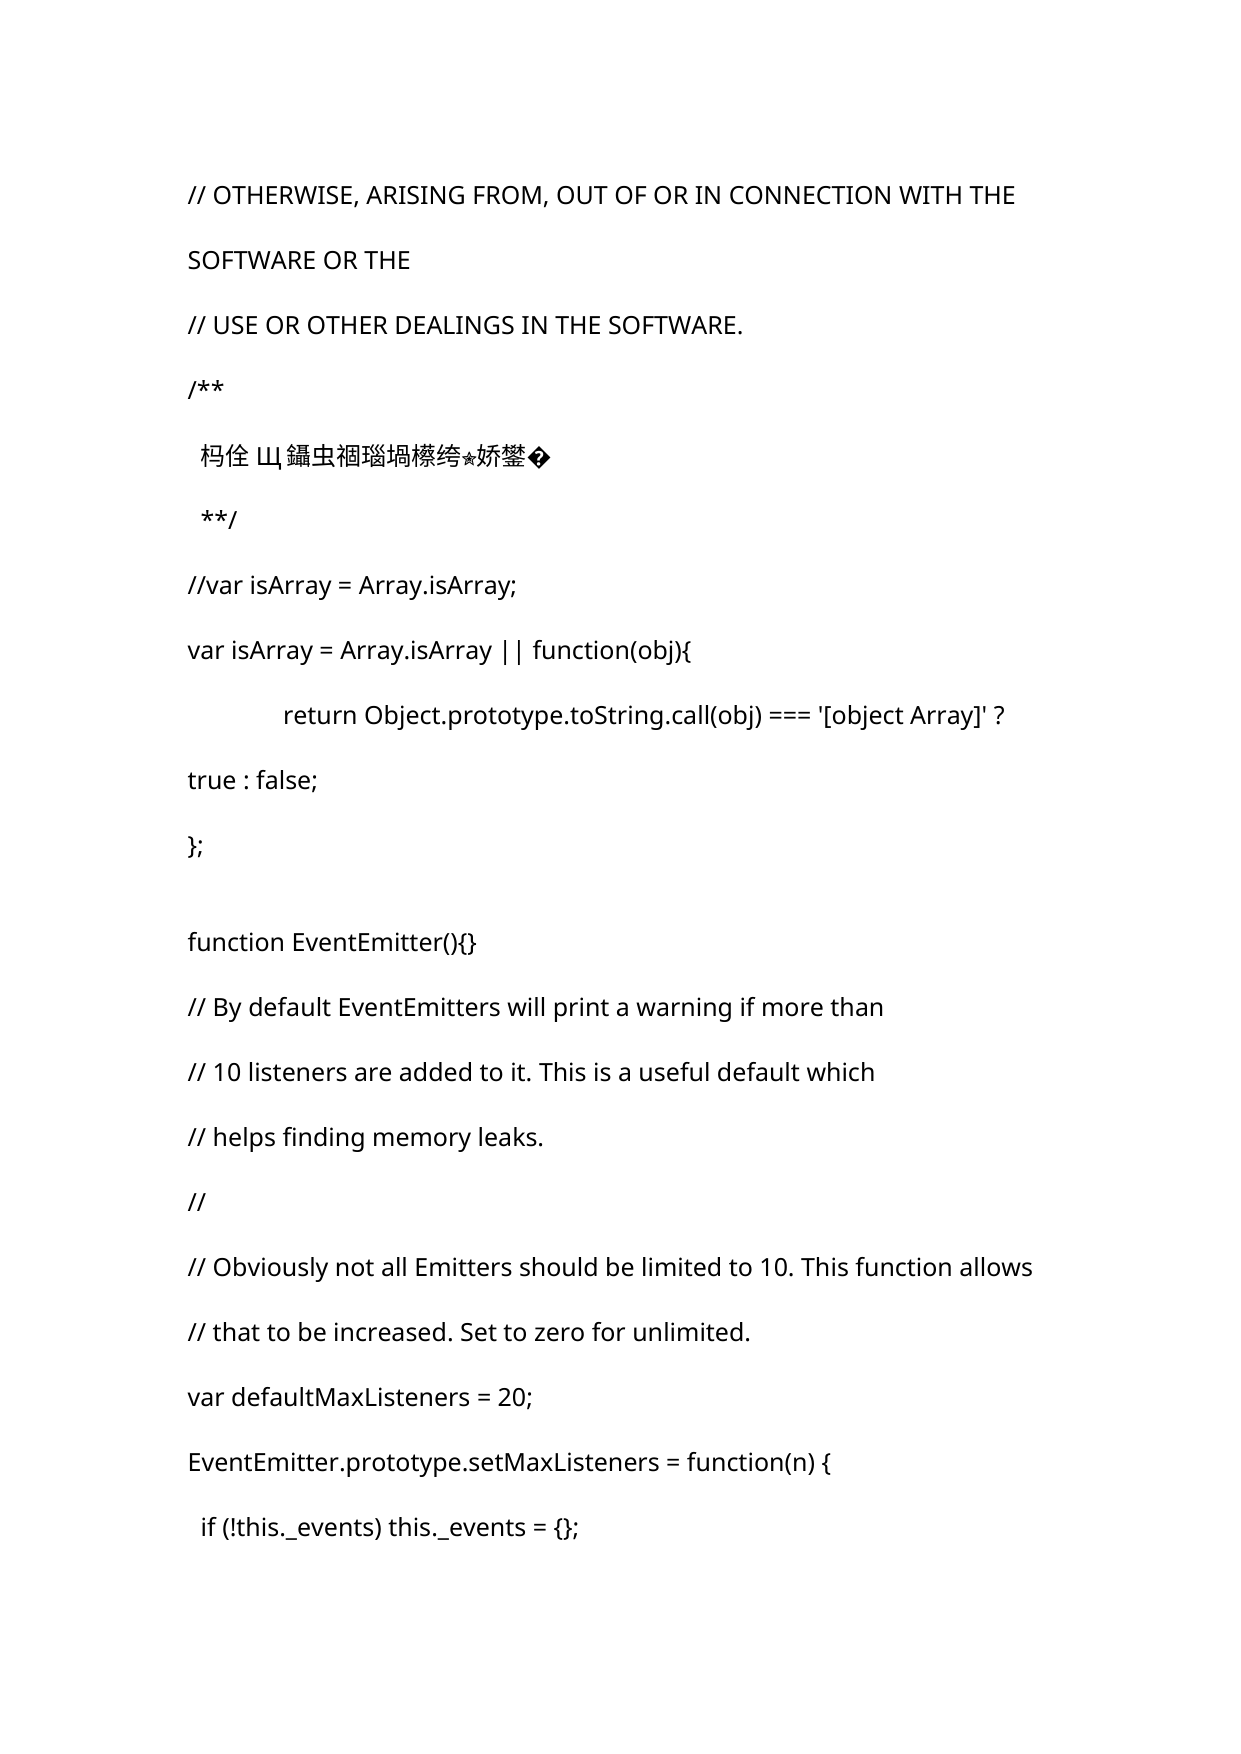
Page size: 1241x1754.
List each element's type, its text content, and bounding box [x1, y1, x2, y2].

text // that to be increased. Set to zero for unlimited. [187, 1299, 1053, 1364]
text EventEmitter.prototype.setMaxListeners = function(n) { [187, 1429, 1053, 1494]
text }; [187, 812, 1053, 877]
text //var isArray = Array.isArray; [187, 552, 1053, 617]
text if (!this._events) this._events = {}; [187, 1494, 1053, 1559]
text // OTHERWISE, ARISING FROM, OUT OF OR IN CONNECTION WITH THE SOFTWARE OR THE [187, 162, 1053, 292]
text // By default EventEmitters will print a warning if more than [187, 974, 1053, 1039]
text // helps finding memory leaks. [187, 1104, 1053, 1169]
text var isArray = Array.isArray || function(obj){ [187, 617, 1053, 682]
text // 10 listeners are added to it. This is a useful default which [187, 1039, 1053, 1104]
text 杩佺Щ鑷虫祻瑙堝櫒绔娇鐢� [187, 422, 1053, 487]
text return Object.prototype.toString.call(obj) === '[object Array]' ? true : false; [187, 682, 1053, 812]
text // [187, 1169, 1053, 1234]
text **/ [187, 487, 1053, 552]
text // Obviously not all Emitters should be limited to 10. This function allows [187, 1234, 1053, 1299]
text var defaultMaxListeners = 20; [187, 1364, 1053, 1429]
text /** [187, 357, 1053, 422]
text // USE OR OTHER DEALINGS IN THE SOFTWARE. [187, 292, 1053, 357]
text function EventEmitter(){} [187, 909, 1053, 974]
